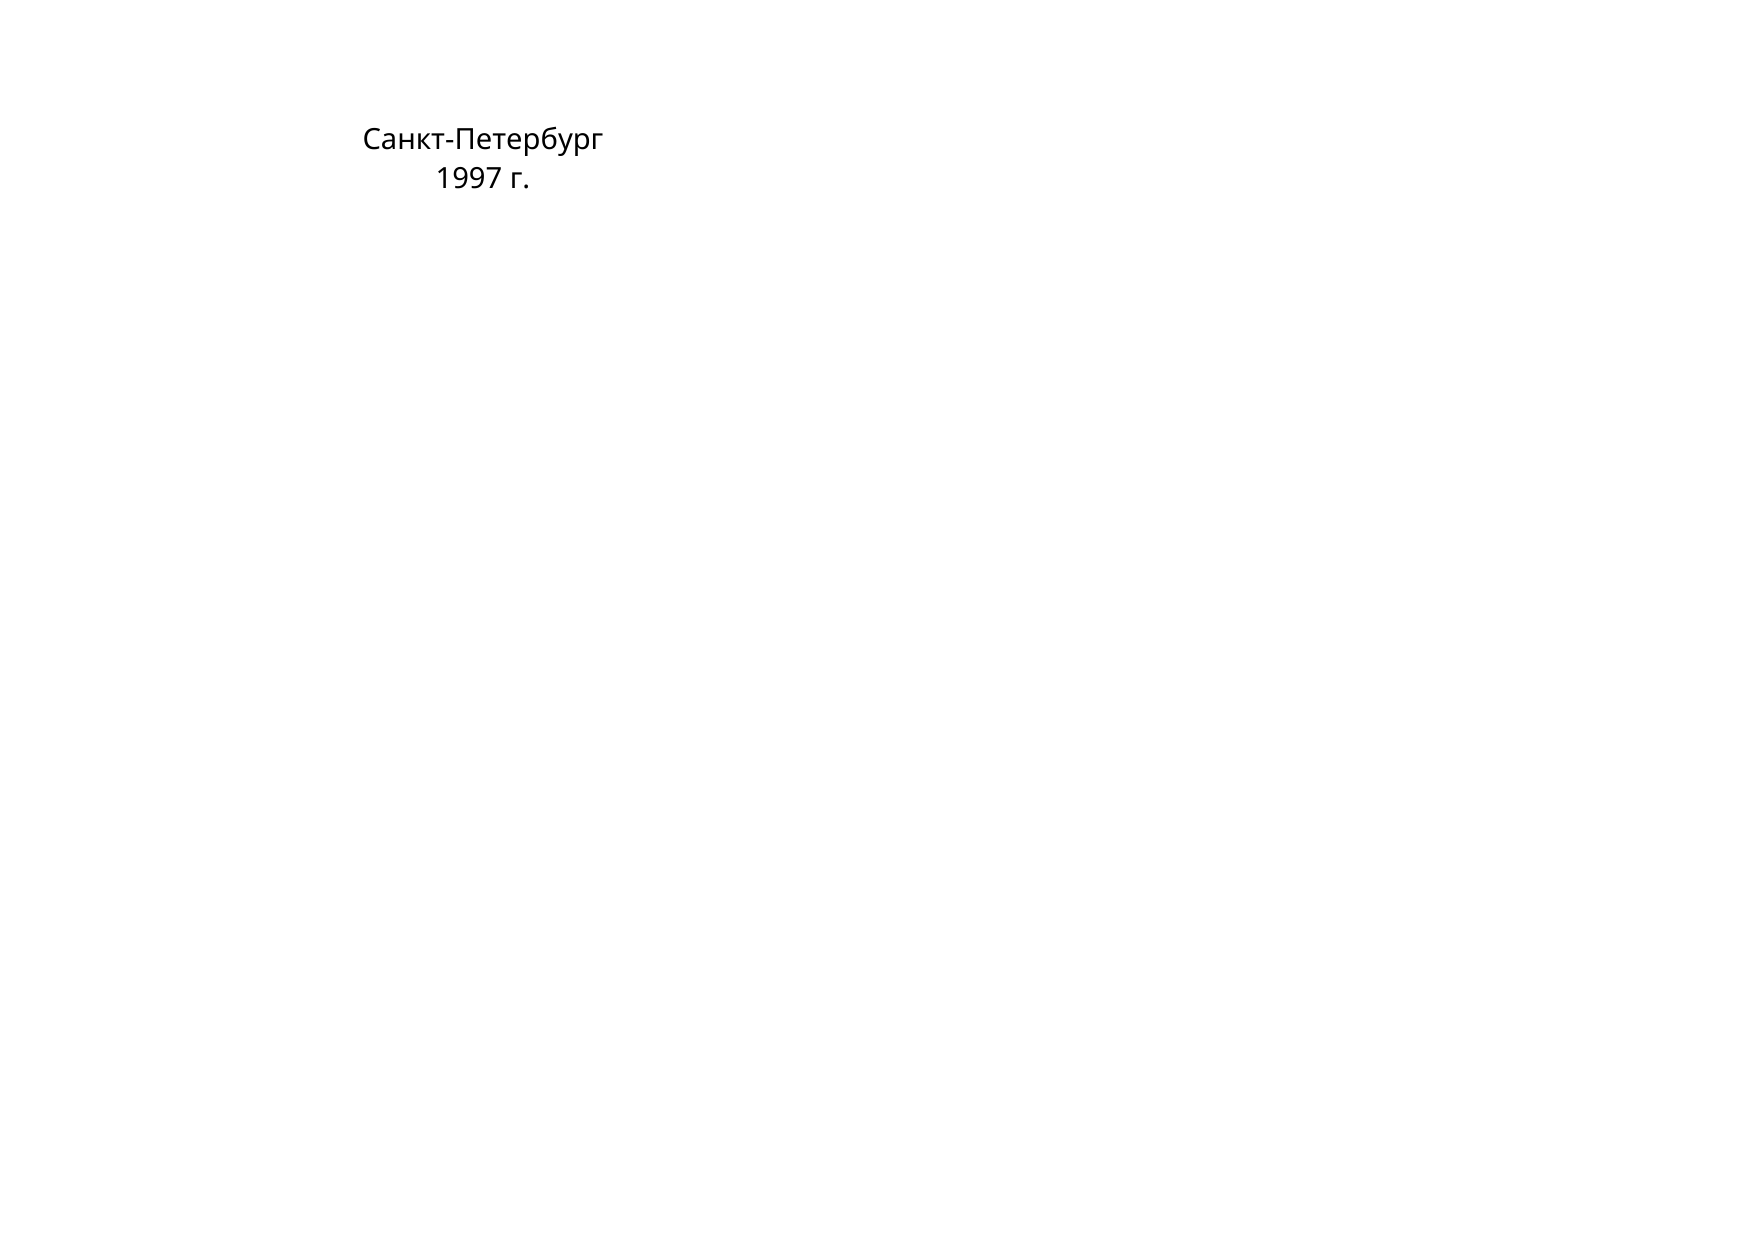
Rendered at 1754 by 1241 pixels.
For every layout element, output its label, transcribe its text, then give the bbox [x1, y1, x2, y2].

text Санкт-Петербург 1997 г. [106, 118, 859, 197]
